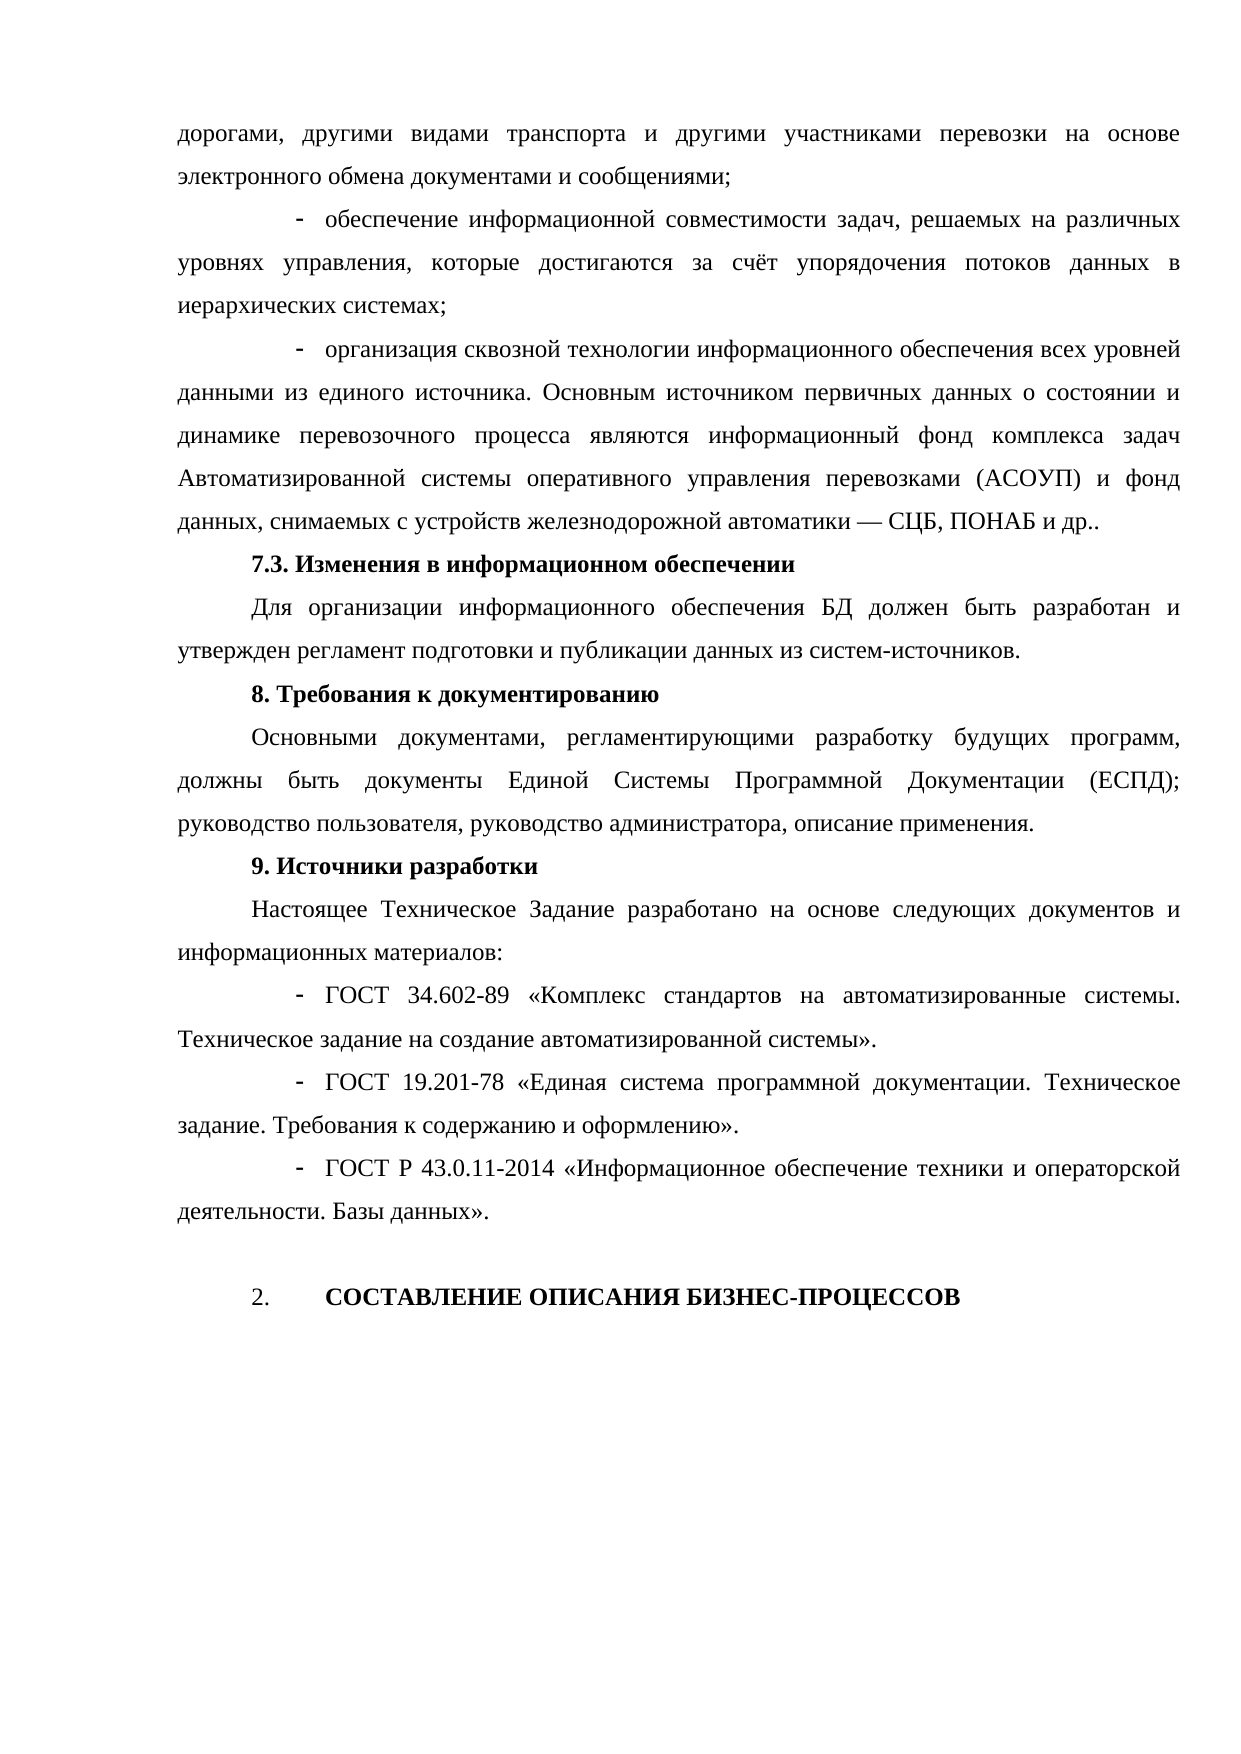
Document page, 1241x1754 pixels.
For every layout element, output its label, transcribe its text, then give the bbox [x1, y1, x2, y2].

list ГОСТ 34.602-89 «Комплекс стандартов на автоматизированные системы. Техническое задание на создание автоматизированной системы». [177, 981, 1181, 1052]
text Основными документами, регламентирующими разработку будущих программ, должны быть документы Единой Системы Программной Документации (ЕСПД); руководство пользователя, руководство администратора, описание применения. [177, 722, 1181, 837]
list обеспечение информационной совместимости задач, решаемых на различных уровнях управления, которые достигаются за счёт упорядочения потоков данных в иерархических системах; [177, 204, 1181, 319]
text 9. Источники разработки [177, 851, 1181, 880]
text Настоящее Техническое Задание разработано на основе следующих документов и информационных материалов: [177, 894, 1181, 966]
list СОСТАВЛЕНИЕ ОПИСАНИЯ БИЗНЕС-ПРОЦЕССОВ [177, 1282, 1181, 1311]
text 8. Требования к документированию [177, 679, 1181, 707]
list ГОСТ 19.201-78 «Единая система программной документации. Техническое задание. Требования к содержанию и оформлению». [177, 1067, 1181, 1139]
list организация сквозной технологии информационного обеспечения всех уровней данными из единого источника. Основным источником первичных данных о состоянии и динамике перевозочного процесса являются информационный фонд комплекса задач Автоматизированной системы оперативного управления перевозками (АСОУП) и фонд данных, снимаемых с устройств железнодорожной автоматики — СЦБ, ПОНАБ и др.. [177, 334, 1181, 535]
list ГОСТ Р 43.0.11-2014 «Информационное обеспечение техники и операторской деятельности. Базы данных». [177, 1153, 1181, 1225]
text Для организации информационного обеспечения БД должен быть разработан и утвержден регламент подготовки и публикации данных из систем-источников. [177, 592, 1181, 664]
text 7.3. Изменения в информационном обеспечении [177, 549, 1181, 578]
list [177, 118, 1181, 190]
